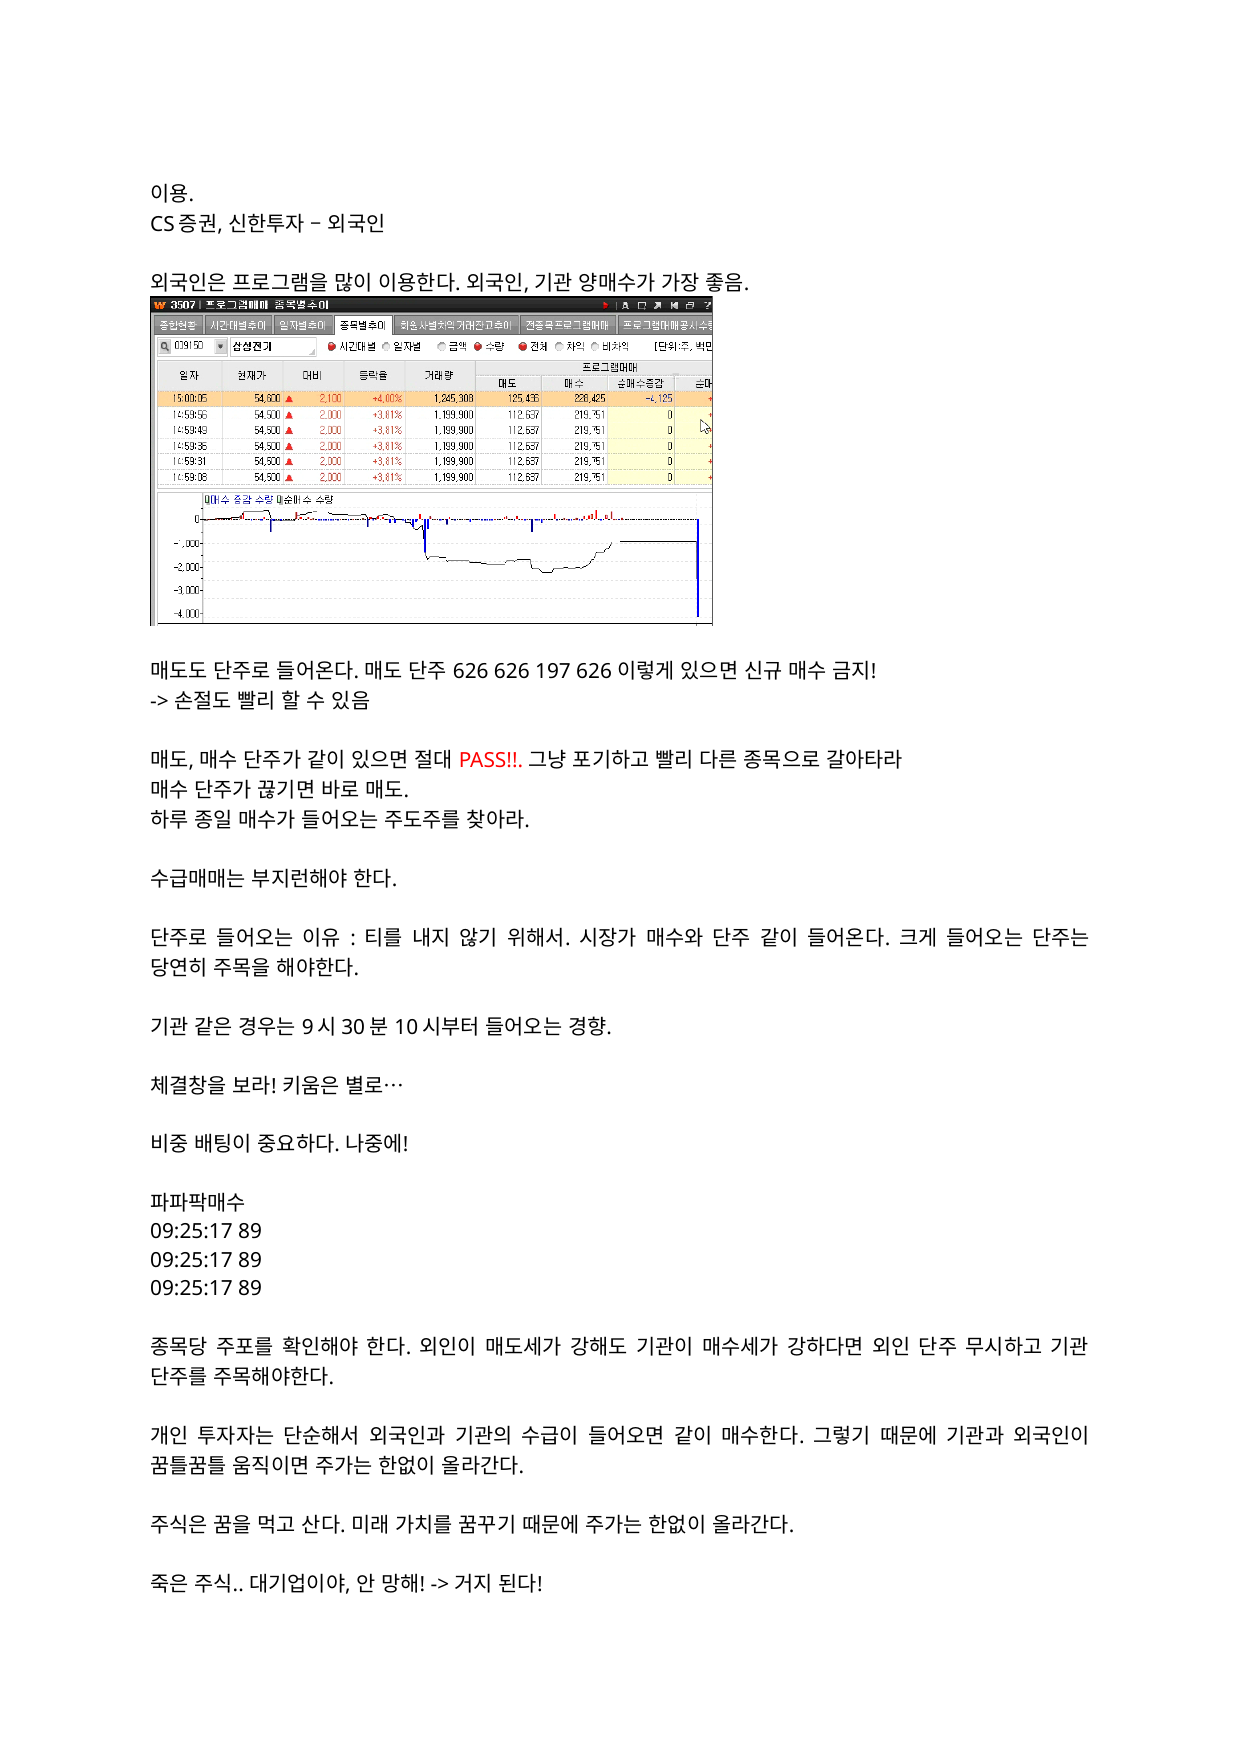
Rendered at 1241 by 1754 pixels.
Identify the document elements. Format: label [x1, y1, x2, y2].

picture [150, 296, 713, 626]
text [150, 177, 1090, 1597]
